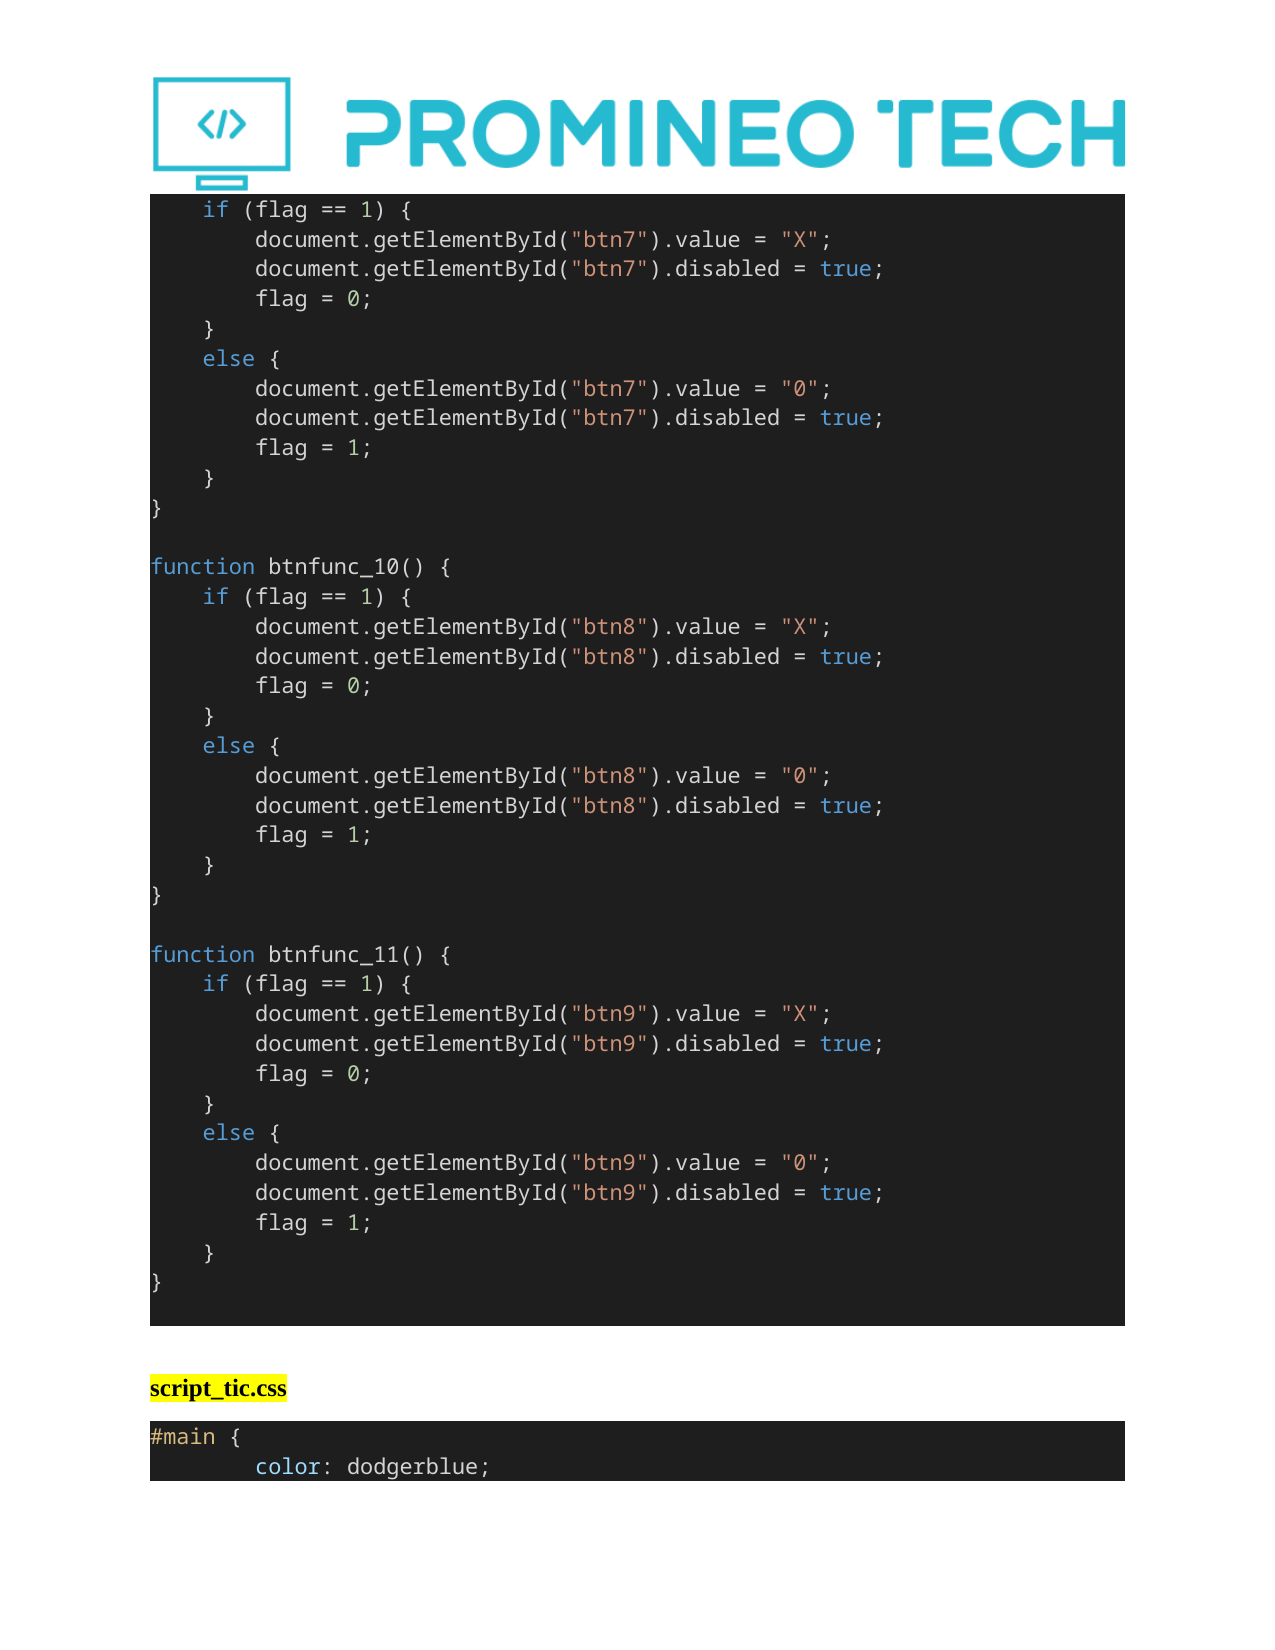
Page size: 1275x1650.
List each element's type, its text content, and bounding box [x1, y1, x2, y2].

text document.getElementById("btn7").value = "0"; [150, 372, 1125, 402]
text flag = 0; [150, 670, 1125, 700]
text } [150, 1236, 1125, 1266]
text document.getElementById("btn8").disabled = true; [150, 641, 1125, 670]
text document.getElementById("btn8").disabled = true; [150, 789, 1125, 819]
text else { [150, 730, 1125, 760]
text script_tic.css [150, 1373, 1125, 1402]
text #main { [150, 1421, 1125, 1451]
text if (flag == 1) { [150, 968, 1125, 998]
text document.getElementById("btn7").disabled = true; [150, 402, 1125, 432]
text document.getElementById("btn7").disabled = true; [150, 253, 1125, 283]
text } [150, 1087, 1125, 1117]
text } [150, 462, 1125, 492]
text document.getElementById("btn7").value = "X"; [150, 223, 1125, 253]
text } [150, 313, 1125, 343]
text flag = 1; [150, 432, 1125, 462]
text function btnfunc_10() { [150, 551, 1125, 581]
text document.getElementById("btn8").value = "X"; [150, 611, 1125, 641]
text flag = 0; [150, 1058, 1125, 1087]
text document.getElementById("btn9").disabled = true; [150, 1177, 1125, 1207]
text } [150, 849, 1125, 879]
text flag = 1; [150, 1207, 1125, 1236]
picture [150, 75, 1125, 194]
text } [150, 492, 1125, 521]
text color: dodgerblue; [150, 1451, 1125, 1481]
text } [150, 1266, 1125, 1296]
text document.getElementById("btn9").value = "0"; [150, 1147, 1125, 1177]
text function btnfunc_11() { [150, 938, 1125, 968]
text if (flag == 1) { [150, 581, 1125, 611]
text document.getElementById("btn9").disabled = true; [150, 1028, 1125, 1058]
text } [150, 879, 1125, 909]
text document.getElementById("btn8").value = "0"; [150, 760, 1125, 789]
text else { [150, 1117, 1125, 1147]
text else { [150, 343, 1125, 372]
text } [150, 700, 1125, 730]
text document.getElementById("btn9").value = "X"; [150, 998, 1125, 1028]
text flag = 0; [150, 283, 1125, 313]
text flag = 1; [150, 819, 1125, 849]
text if (flag == 1) { [150, 194, 1125, 223]
